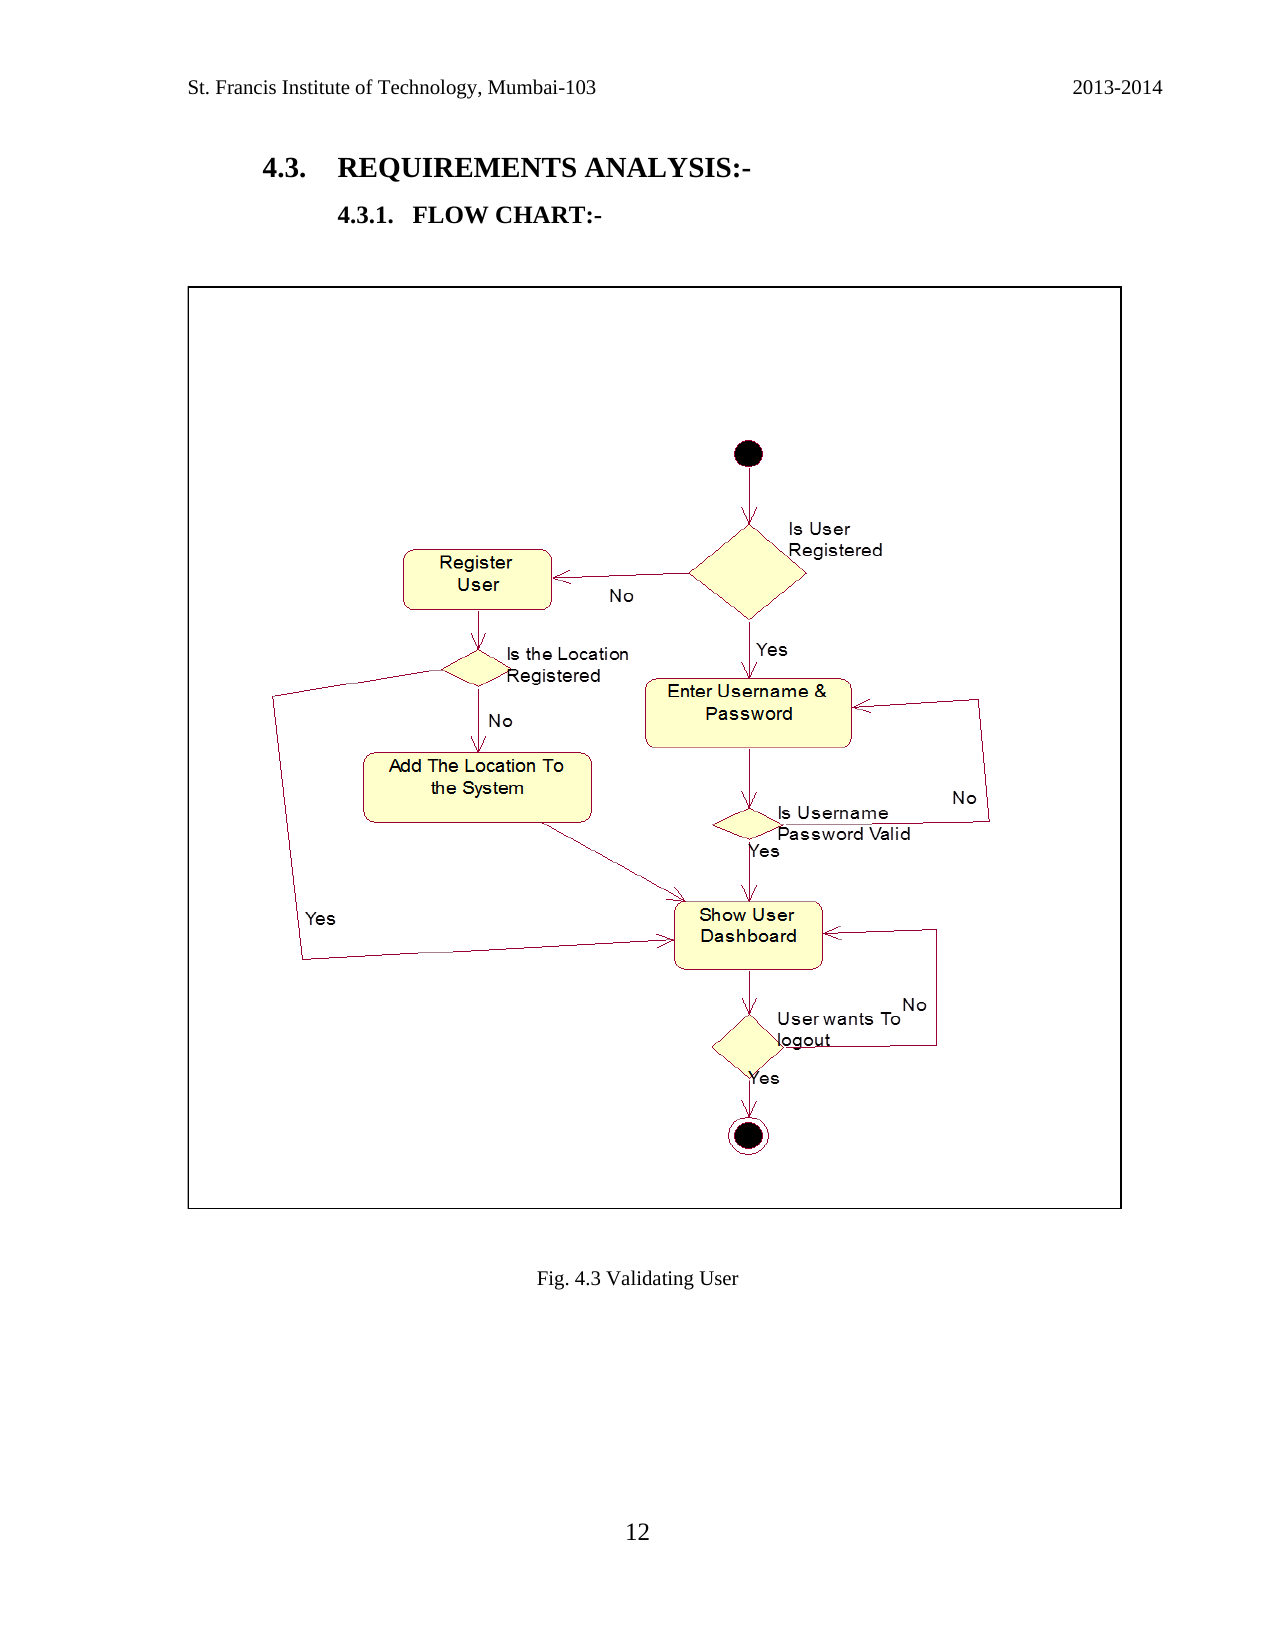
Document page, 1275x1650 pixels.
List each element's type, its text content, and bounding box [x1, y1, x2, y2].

list FLOW CHART:- [337, 200, 1087, 229]
list REQUIREMENTS ANALYSIS:- [262, 150, 1087, 183]
picture [187, 286, 1122, 1209]
text Fig. 4.3 Validating User [187, 1266, 1087, 1290]
